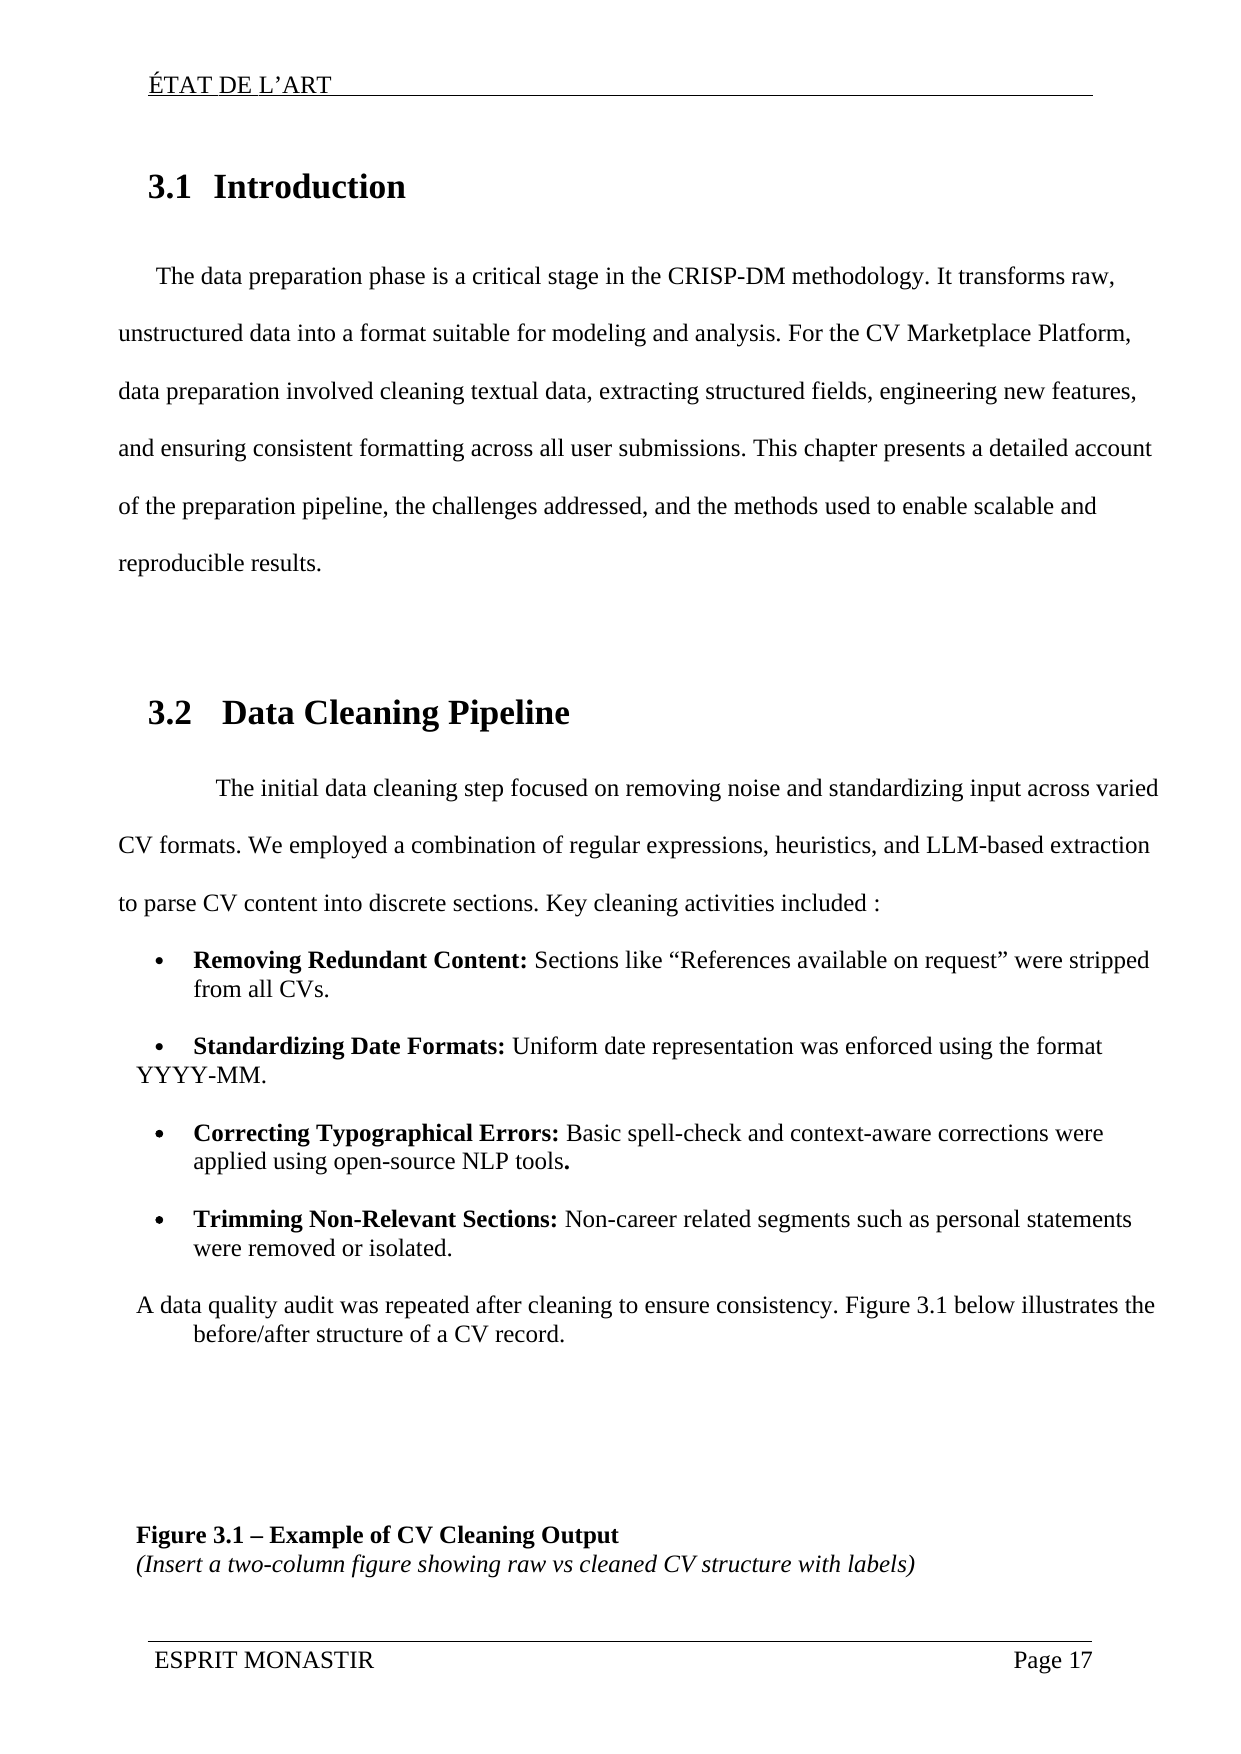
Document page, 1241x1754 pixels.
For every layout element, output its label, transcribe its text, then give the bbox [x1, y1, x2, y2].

text data preparation involved cleaning textual data, extracting structured fields, engineering new features, [118, 376, 1166, 404]
text A data quality audit was repeated after cleaning to ensure consistency. Figure 3.1 below illustrates the before/after structure of a CV record. [136, 1290, 1166, 1348]
text YYYY-MM. [136, 1060, 1166, 1089]
list Removing Redundant Content: Sections like “References available on request” were stripped from all CVs. [156, 945, 1166, 1003]
text unstructured data into a format suitable for modeling and analysis. For the CV Marketplace Platform, [118, 318, 1166, 347]
subtitle Introduction [148, 166, 1166, 206]
text The initial data cleaning step focused on removing noise and standardizing input across varied [118, 773, 1166, 801]
text and ensuring consistent formatting across all user submissions. This chapter presents a detailed account [118, 433, 1166, 462]
text of the preparation pipeline, the challenges addressed, and the methods used to enable scalable and [118, 491, 1166, 519]
text CV formats. We employed a combination of regular expressions, heuristics, and LLM-based extraction [118, 830, 1166, 859]
text The data preparation phase is a critical stage in the CRISP-DM methodology. It transforms raw, [118, 261, 1166, 289]
list Trimming Non-Relevant Sections: Non-career related segments such as personal statements were removed or isolated. [156, 1204, 1166, 1261]
list Standardizing Date Formats: Uniform date representation was enforced using the format [156, 1031, 1166, 1060]
text to parse CV content into discrete sections. Key cleaning activities included : [118, 888, 1166, 916]
text reproducible results. [118, 548, 1166, 577]
text Figure 3.1 – Example of CV Cleaning Output [136, 1520, 1166, 1549]
list Correcting Typographical Errors: Basic spell-check and context-aware corrections were applied using open-source NLP tools. [156, 1118, 1166, 1175]
text (Insert a two-column figure showing raw vs cleaned CV structure with labels) [136, 1549, 1166, 1578]
subtitle Data Cleaning Pipeline [148, 691, 1166, 732]
